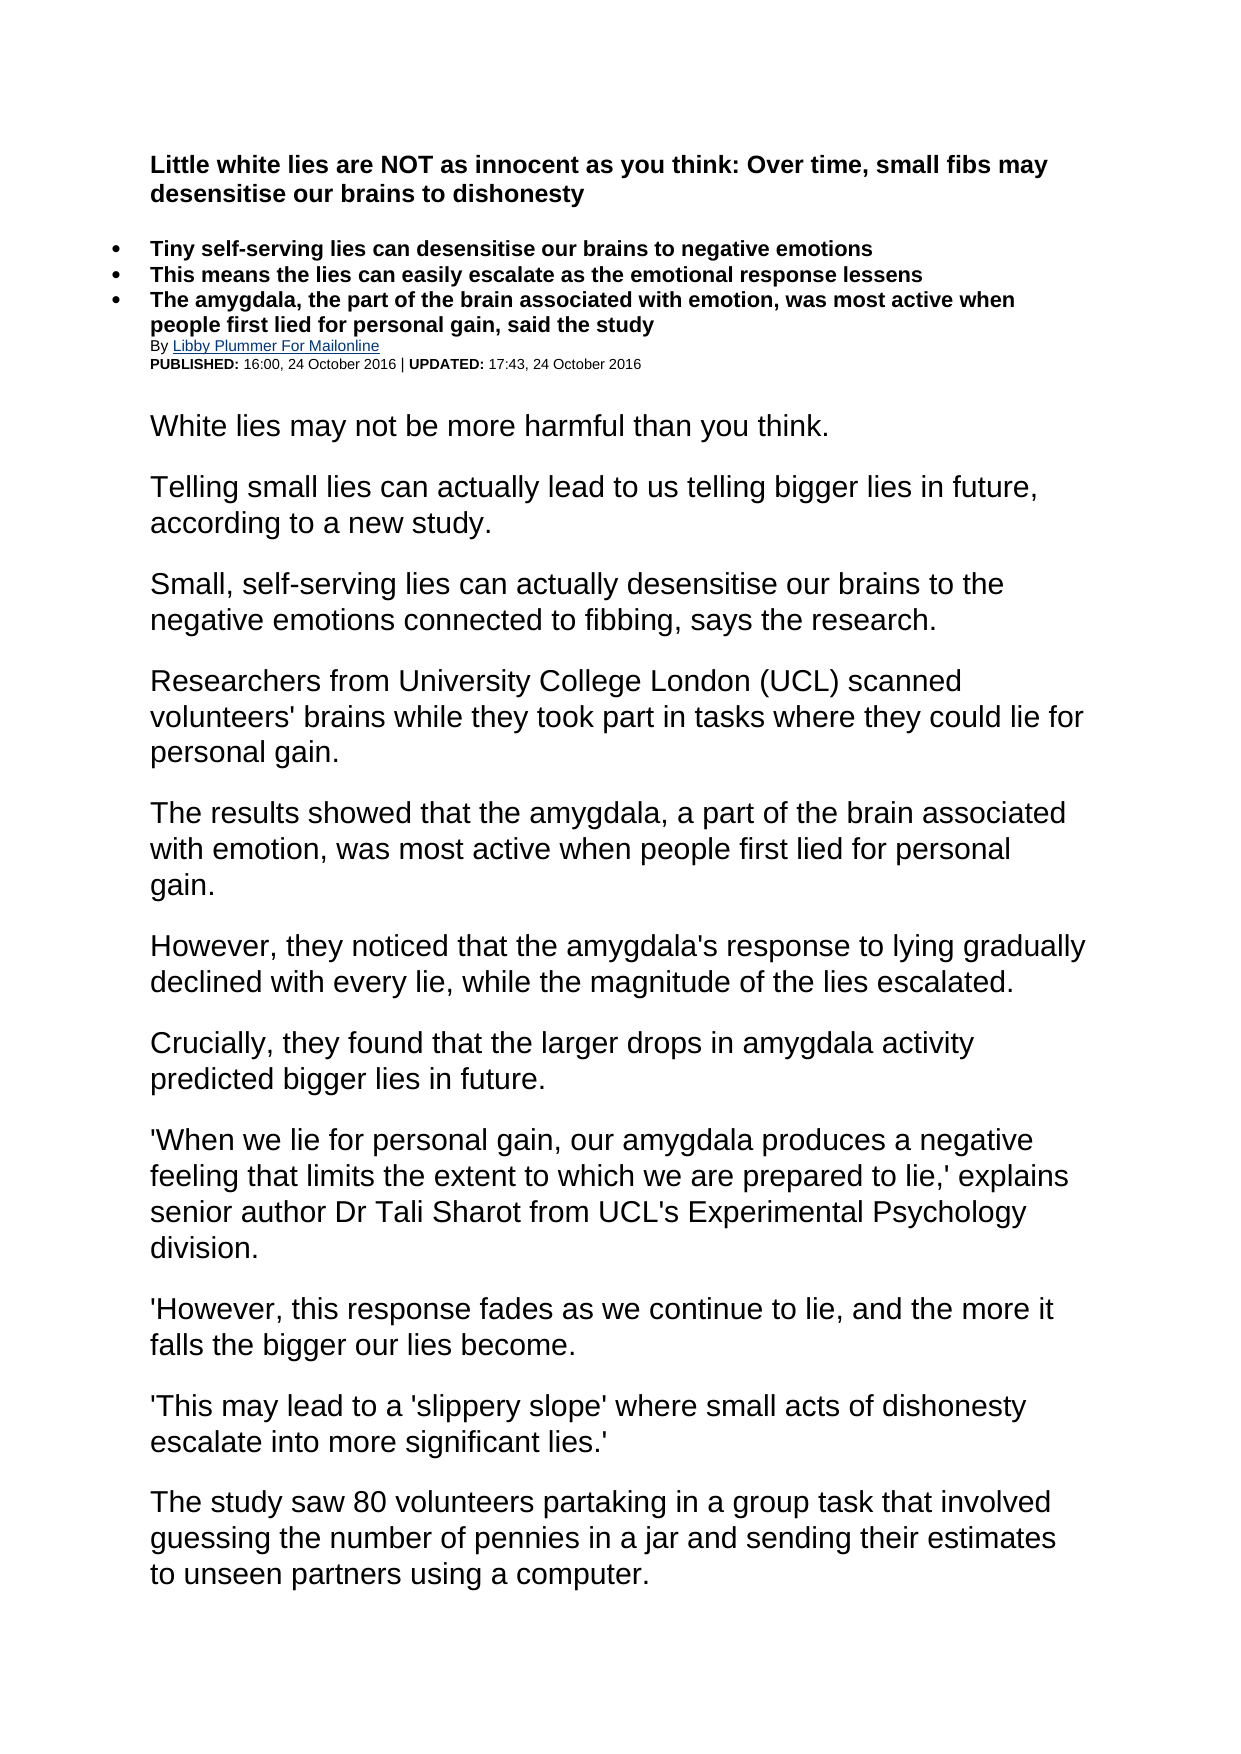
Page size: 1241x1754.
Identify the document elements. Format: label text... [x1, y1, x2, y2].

list This means the lies can easily escalate as the emotional response lessens [112, 261, 1090, 287]
list Tiny self-serving lies can desensitise our brains to negative emotions [112, 236, 1090, 261]
text Researchers from University College London (UCL) scanned volunteers' brains while they took part in tasks where they could lie for personal gain. [150, 661, 1090, 769]
text However, they noticed that the amygdala's response to lying gradually declined with every lie, while the magnitude of the lies escalated. [150, 927, 1090, 999]
text PUBLISHED: 16:00, 24 October 2016 | UPDATED: 17:43, 24 October 2016 [150, 355, 1090, 373]
list The amygdala, the part of the brain associated with emotion, was most active when people first lied for personal gain, said the study [112, 287, 1090, 337]
text 'When we lie for personal gain, our amygdala produces a negative feeling that limits the extent to which we are prepared to lie,' explains senior author Dr Tali Sharot from UCL's Experimental Psychology division. [150, 1121, 1090, 1264]
text The results showed that the amygdala, a part of the brain associated with emotion, was most active when people first lied for personal gain. [150, 794, 1090, 902]
text 'This may lead to a 'slippery slope' where small acts of dishonesty escalate into more significant lies.' [150, 1386, 1090, 1458]
text The study saw 80 volunteers partaking in a group task that involved guessing the number of pennies in a jar and sending their estimates to unseen partners using a computer. [150, 1483, 1090, 1591]
text White lies may not be more harmful than you think. [150, 407, 1090, 443]
text Crucially, they found that the larger drops in amygdala activity predicted bigger lies in future. [150, 1024, 1090, 1096]
text Small, self-serving lies can actually desensitise our brains to the negative emotions connected to fibbing, says the research. [150, 564, 1090, 636]
text 'However, this response fades as we continue to lie, and the more it falls the bigger our lies become. [150, 1289, 1090, 1361]
text By Libby Plummer For Mailonline [150, 337, 1090, 355]
text Little white lies are NOT as innocent as you think: Over time, small fibs may desensitise our brains to dishonesty [150, 150, 1090, 207]
text Telling small lies can actually lead to us telling bigger lies in future, according to a new study. [150, 468, 1090, 539]
